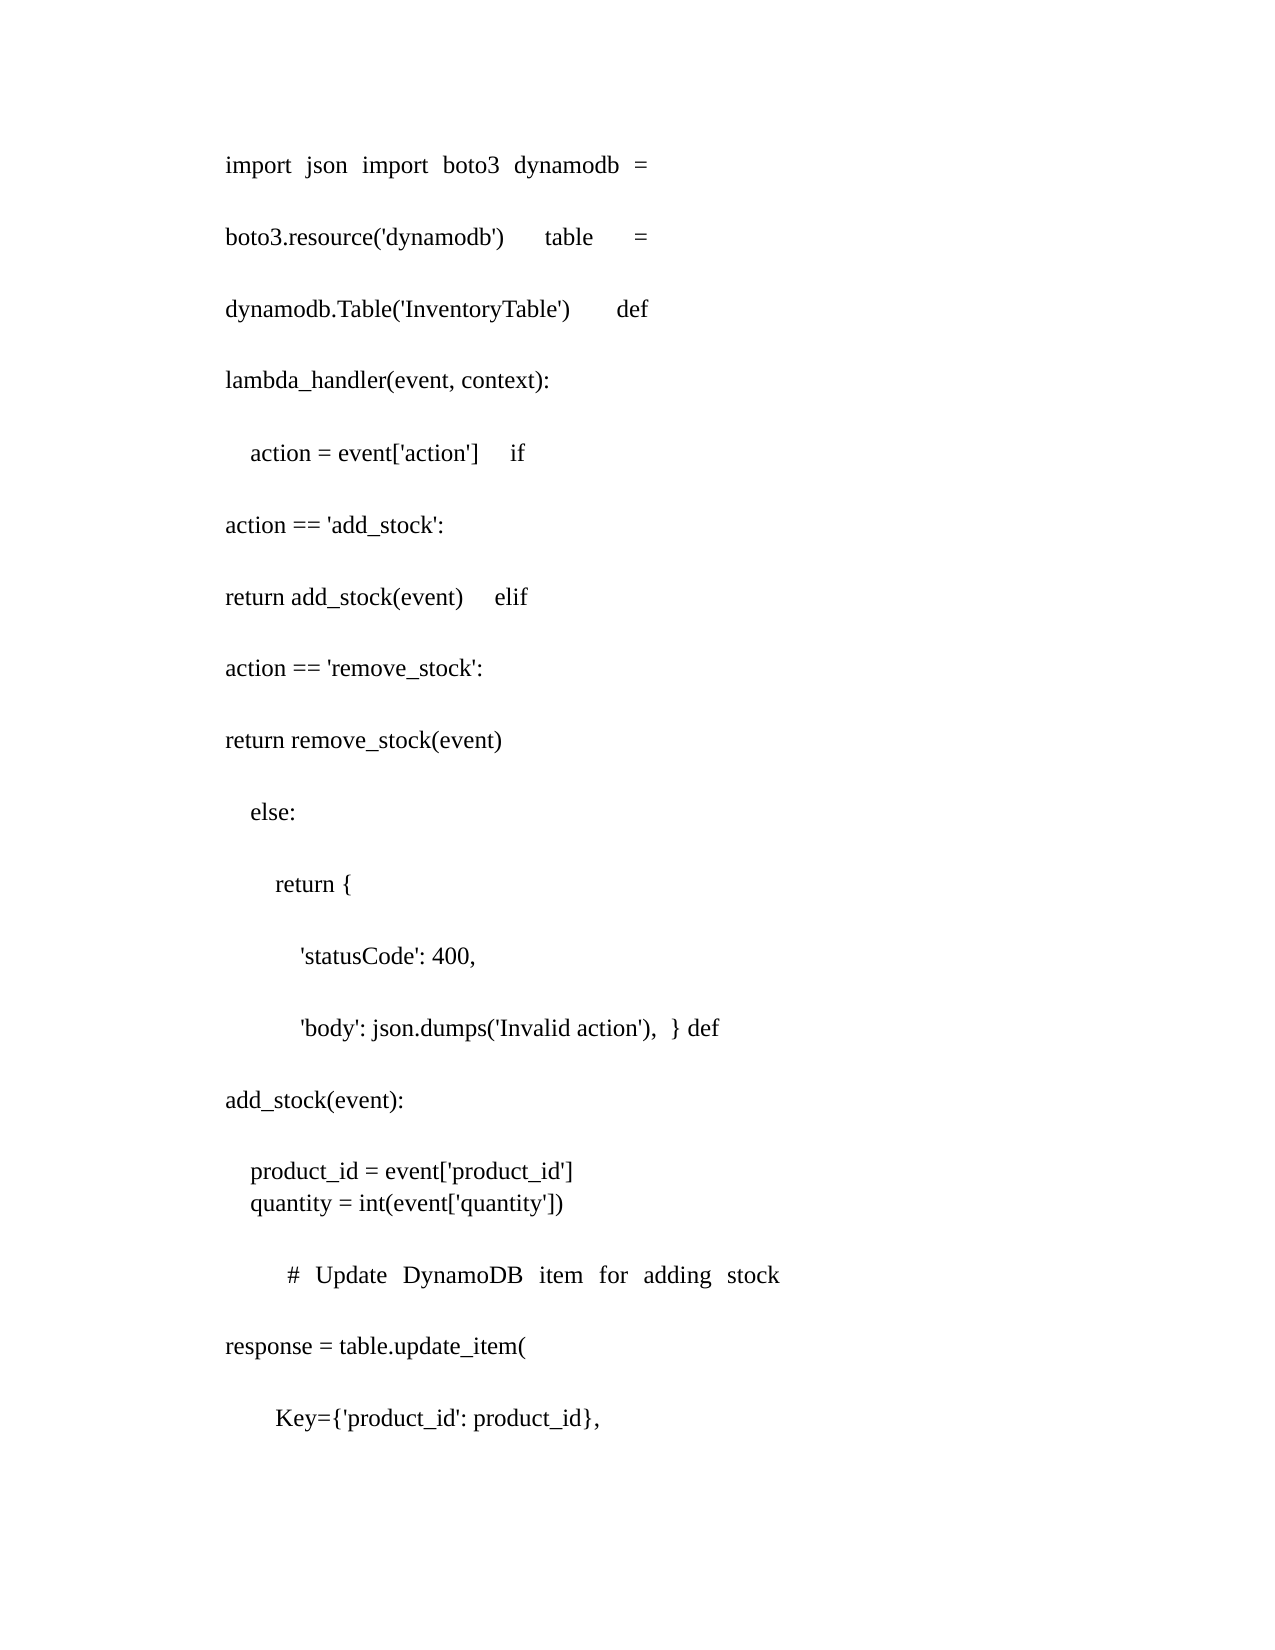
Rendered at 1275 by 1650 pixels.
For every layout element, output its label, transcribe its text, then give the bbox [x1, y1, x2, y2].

text quantity = int(event['quantity']) [225, 1188, 1126, 1216]
text product_id = event['product_id'] [225, 1156, 1126, 1185]
text else: [225, 797, 1126, 826]
text # Update DynamoDB item for adding stock response = table.update_item( [225, 1260, 781, 1360]
text return { [225, 869, 1126, 898]
text Key={'product_id': product_id}, [225, 1403, 1126, 1432]
text action = event['action'] if action == 'add_stock': return add_stock(event) elif action == 'remove_stock': return remove_stock(event) [225, 438, 552, 754]
text 'body': json.dumps('Invalid action'), } def add_stock(event): [225, 1013, 720, 1113]
text import json import boto3 dynamodb = boto3.resource('dynamodb') table = dynamodb.Table('InventoryTable') def lambda_handler(event, context): [225, 150, 648, 394]
text 'statusCode': 400, [225, 941, 1126, 970]
